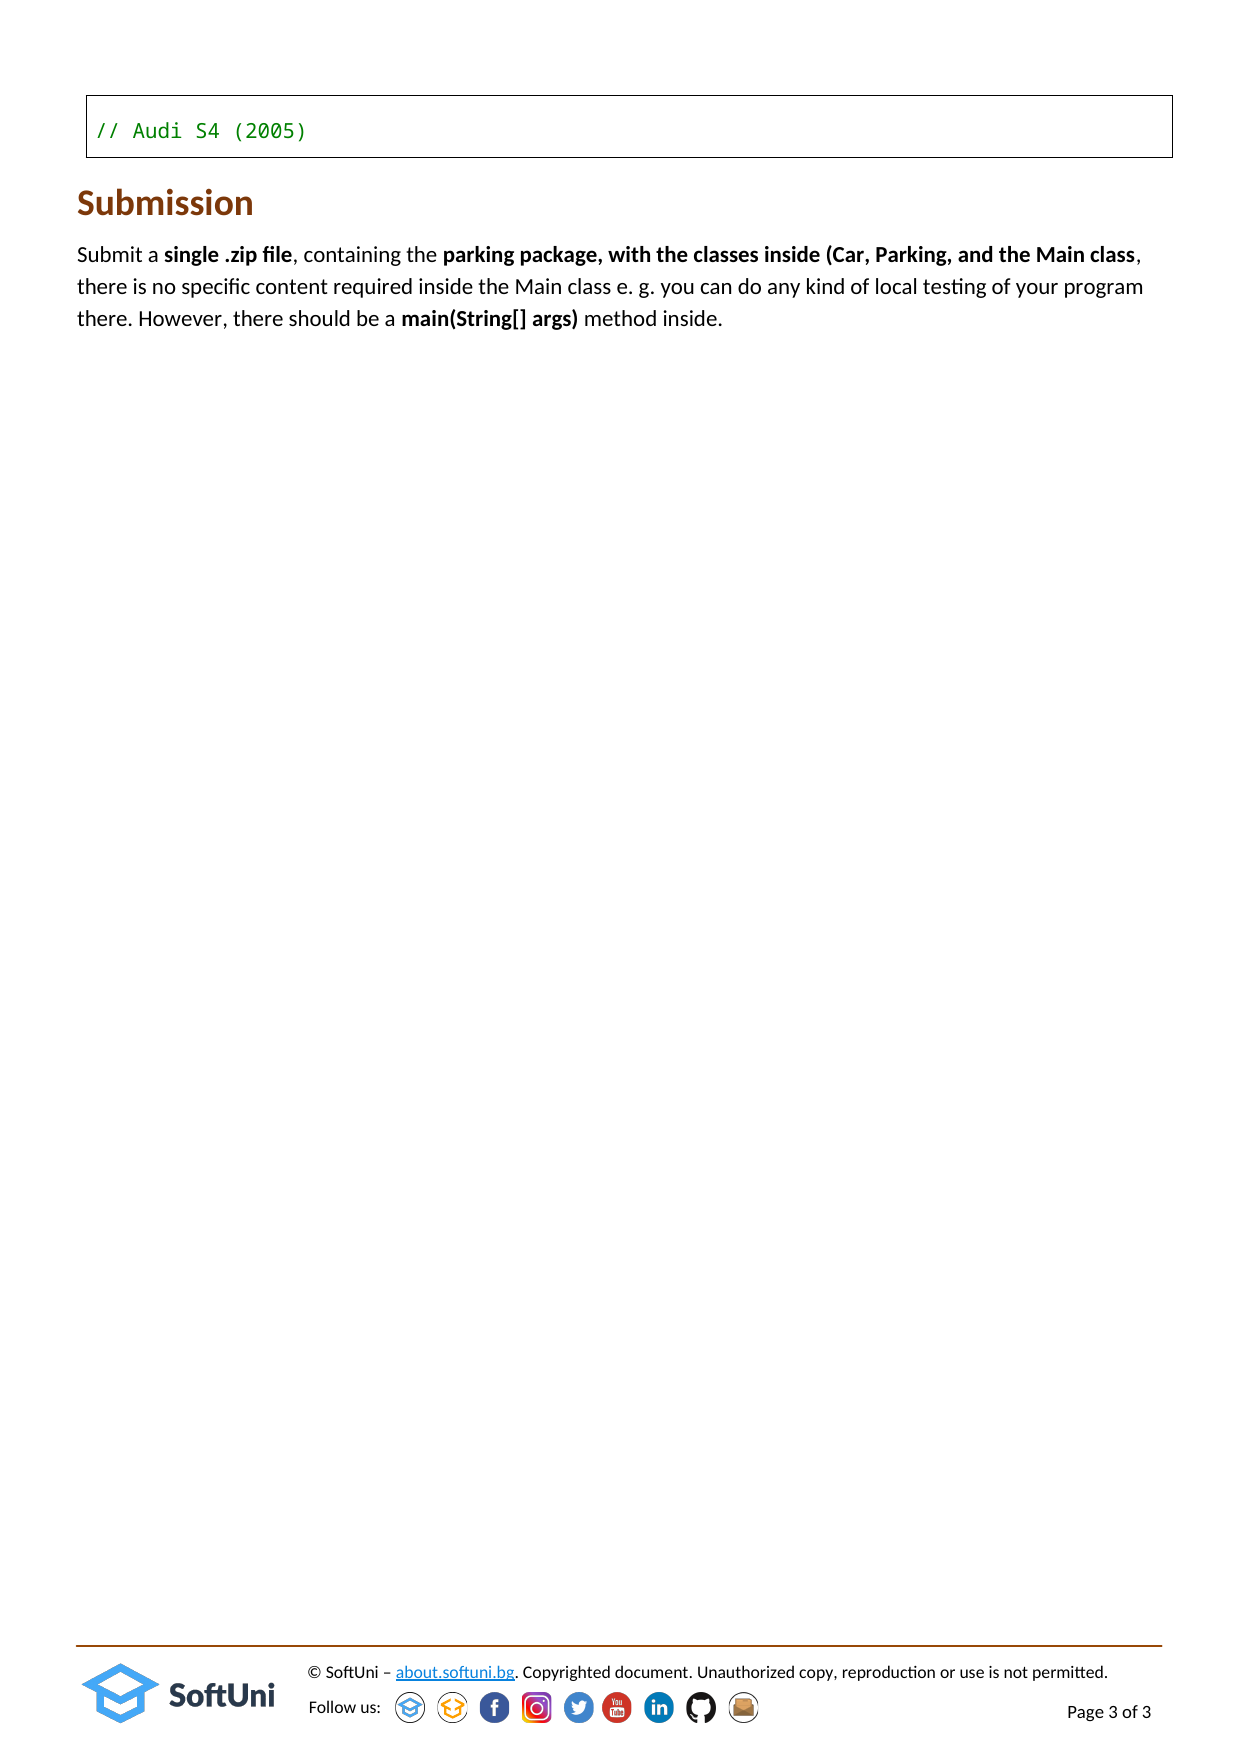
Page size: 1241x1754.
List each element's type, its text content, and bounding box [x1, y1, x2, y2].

picture [479, 1692, 510, 1723]
text Submit a single .zip file, containing the parking package, with the classes inside (Car, Parking, and the Main class, there is no specific content required inside the Main class e. g. you can do any kind of local testing of your program there. However, there should be a main(String[] args) method inside. [77, 240, 1163, 332]
picture [522, 1692, 552, 1723]
picture [564, 1692, 594, 1723]
picture [686, 1692, 716, 1723]
picture [644, 1714, 653, 1723]
picture [658, 1705, 667, 1714]
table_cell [87, 96, 1172, 157]
picture [644, 1692, 653, 1701]
picture [665, 1714, 674, 1723]
picture [395, 1692, 425, 1723]
picture [75, 1658, 281, 1729]
subtitle Submission [77, 179, 1163, 224]
picture [665, 1692, 674, 1701]
picture [602, 1692, 632, 1723]
picture [728, 1692, 759, 1723]
picture [437, 1692, 468, 1723]
